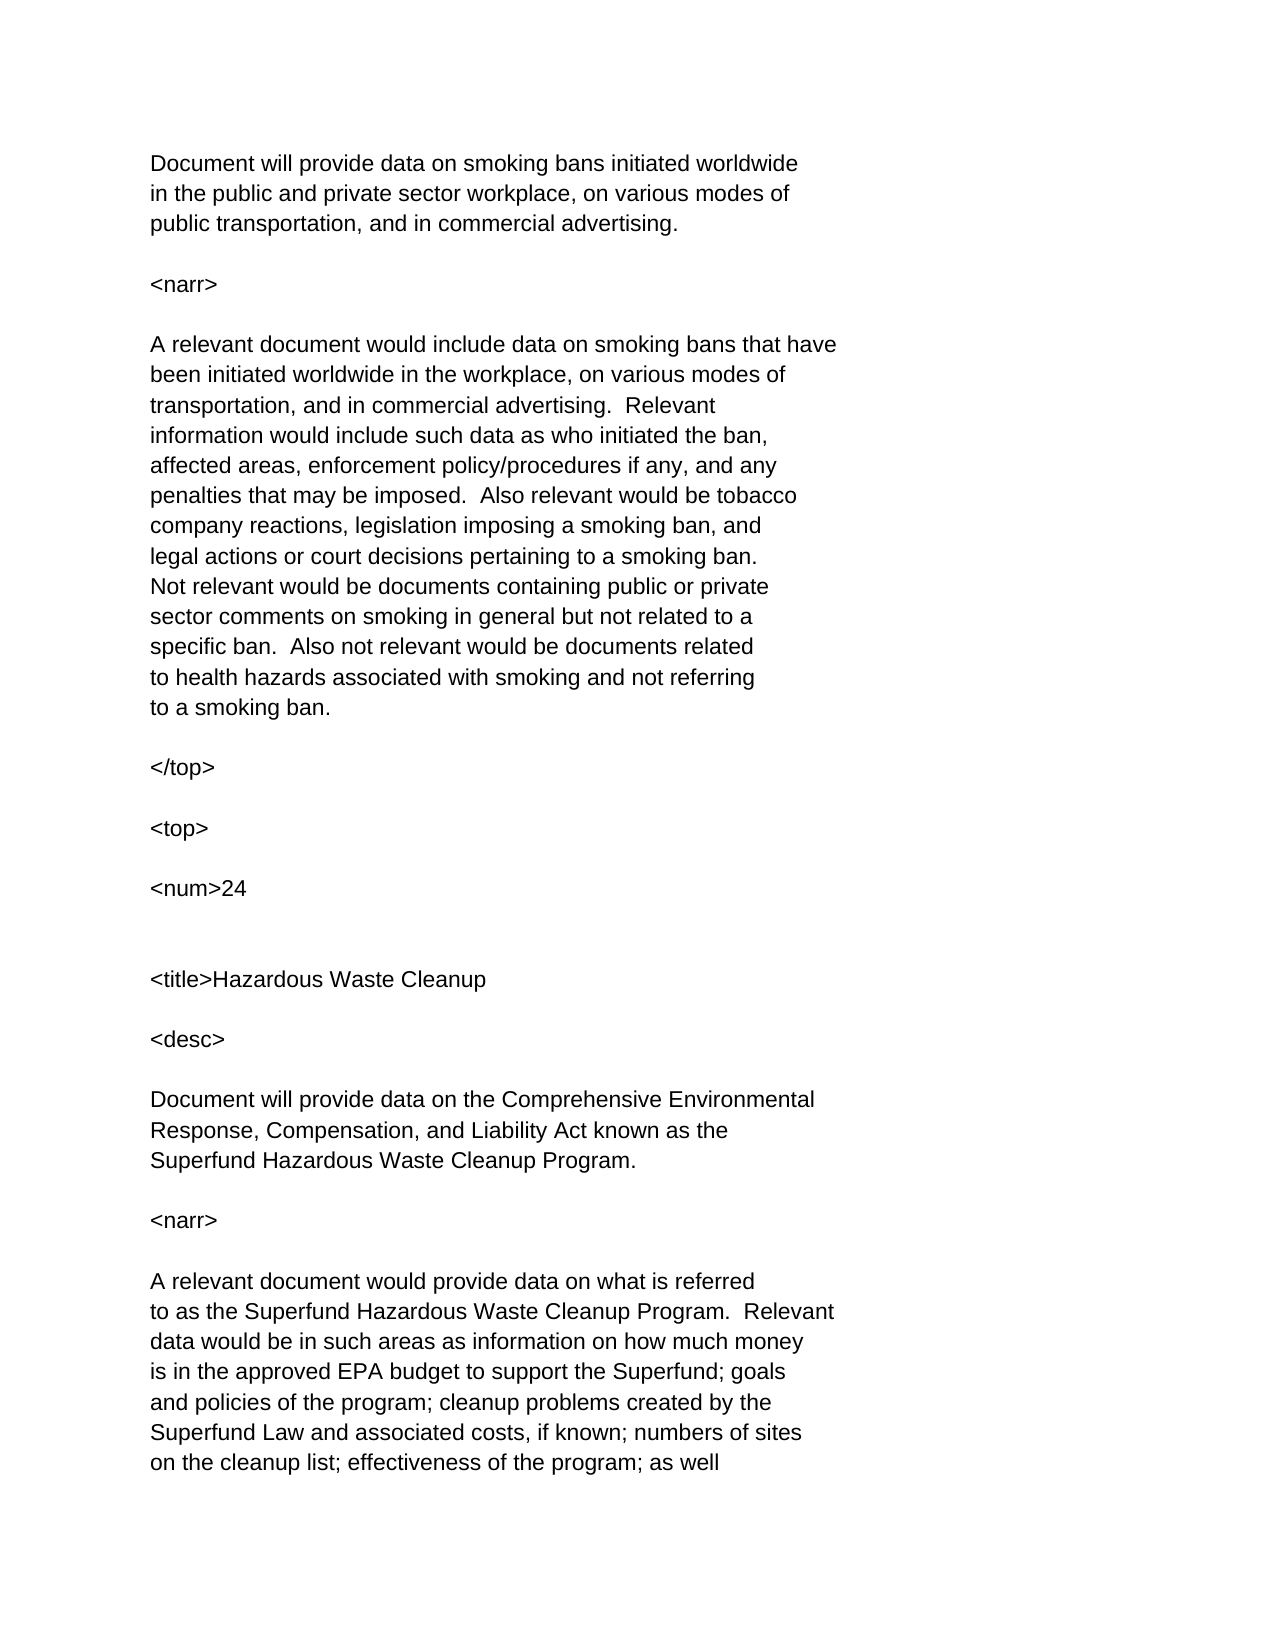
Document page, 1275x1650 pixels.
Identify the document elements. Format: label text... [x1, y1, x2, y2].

text A relevant document would provide data on what is referred [150, 1268, 1125, 1294]
text Superfund Law and associated costs, if known; numbers of sites [150, 1419, 1125, 1445]
text <top> [150, 814, 1125, 841]
text Not relevant would be documents containing public or private [150, 573, 1125, 599]
text <num>24 [150, 875, 1125, 901]
text affected areas, enforcement policy/procedures if any, and any [150, 452, 1125, 478]
text Superfund Hazardous Waste Cleanup Program. [150, 1147, 1125, 1173]
text and policies of the program; cleanup problems created by the [150, 1388, 1125, 1415]
text been initiated worldwide in the workplace, on various modes of [150, 361, 1125, 388]
text Document will provide data on smoking bans initiated worldwide [150, 150, 1125, 176]
text <desc> [150, 1026, 1125, 1052]
text specific ban. Also not relevant would be documents related [150, 633, 1125, 660]
text is in the approved EPA budget to support the Superfund; goals [150, 1358, 1125, 1385]
text penalties that may be imposed. Also relevant would be tobacco [150, 482, 1125, 509]
text Document will provide data on the Comprehensive Environmental [150, 1086, 1125, 1113]
text company reactions, legislation imposing a smoking ban, and [150, 512, 1125, 539]
text in the public and private sector workplace, on various modes of [150, 180, 1125, 207]
text information would include such data as who initiated the ban, [150, 422, 1125, 448]
text on the cleanup list; effectiveness of the program; as well [150, 1449, 1125, 1475]
text </top> [150, 754, 1125, 781]
text <narr> [150, 1207, 1125, 1234]
text <title>Hazardous Waste Cleanup [150, 966, 1125, 992]
text A relevant document would include data on smoking bans that have [150, 331, 1125, 358]
text to a smoking ban. [150, 694, 1125, 720]
text to as the Superfund Hazardous Waste Cleanup Program. Relevant [150, 1298, 1125, 1324]
text public transportation, and in commercial advertising. [150, 210, 1125, 237]
text <narr> [150, 271, 1125, 297]
text legal actions or court decisions pertaining to a smoking ban. [150, 543, 1125, 569]
text transportation, and in commercial advertising. Relevant [150, 392, 1125, 418]
text to health hazards associated with smoking and not referring [150, 663, 1125, 690]
text sector comments on smoking in general but not related to a [150, 603, 1125, 629]
text Response, Compensation, and Liability Act known as the [150, 1117, 1125, 1143]
text data would be in such areas as information on how much money [150, 1328, 1125, 1354]
